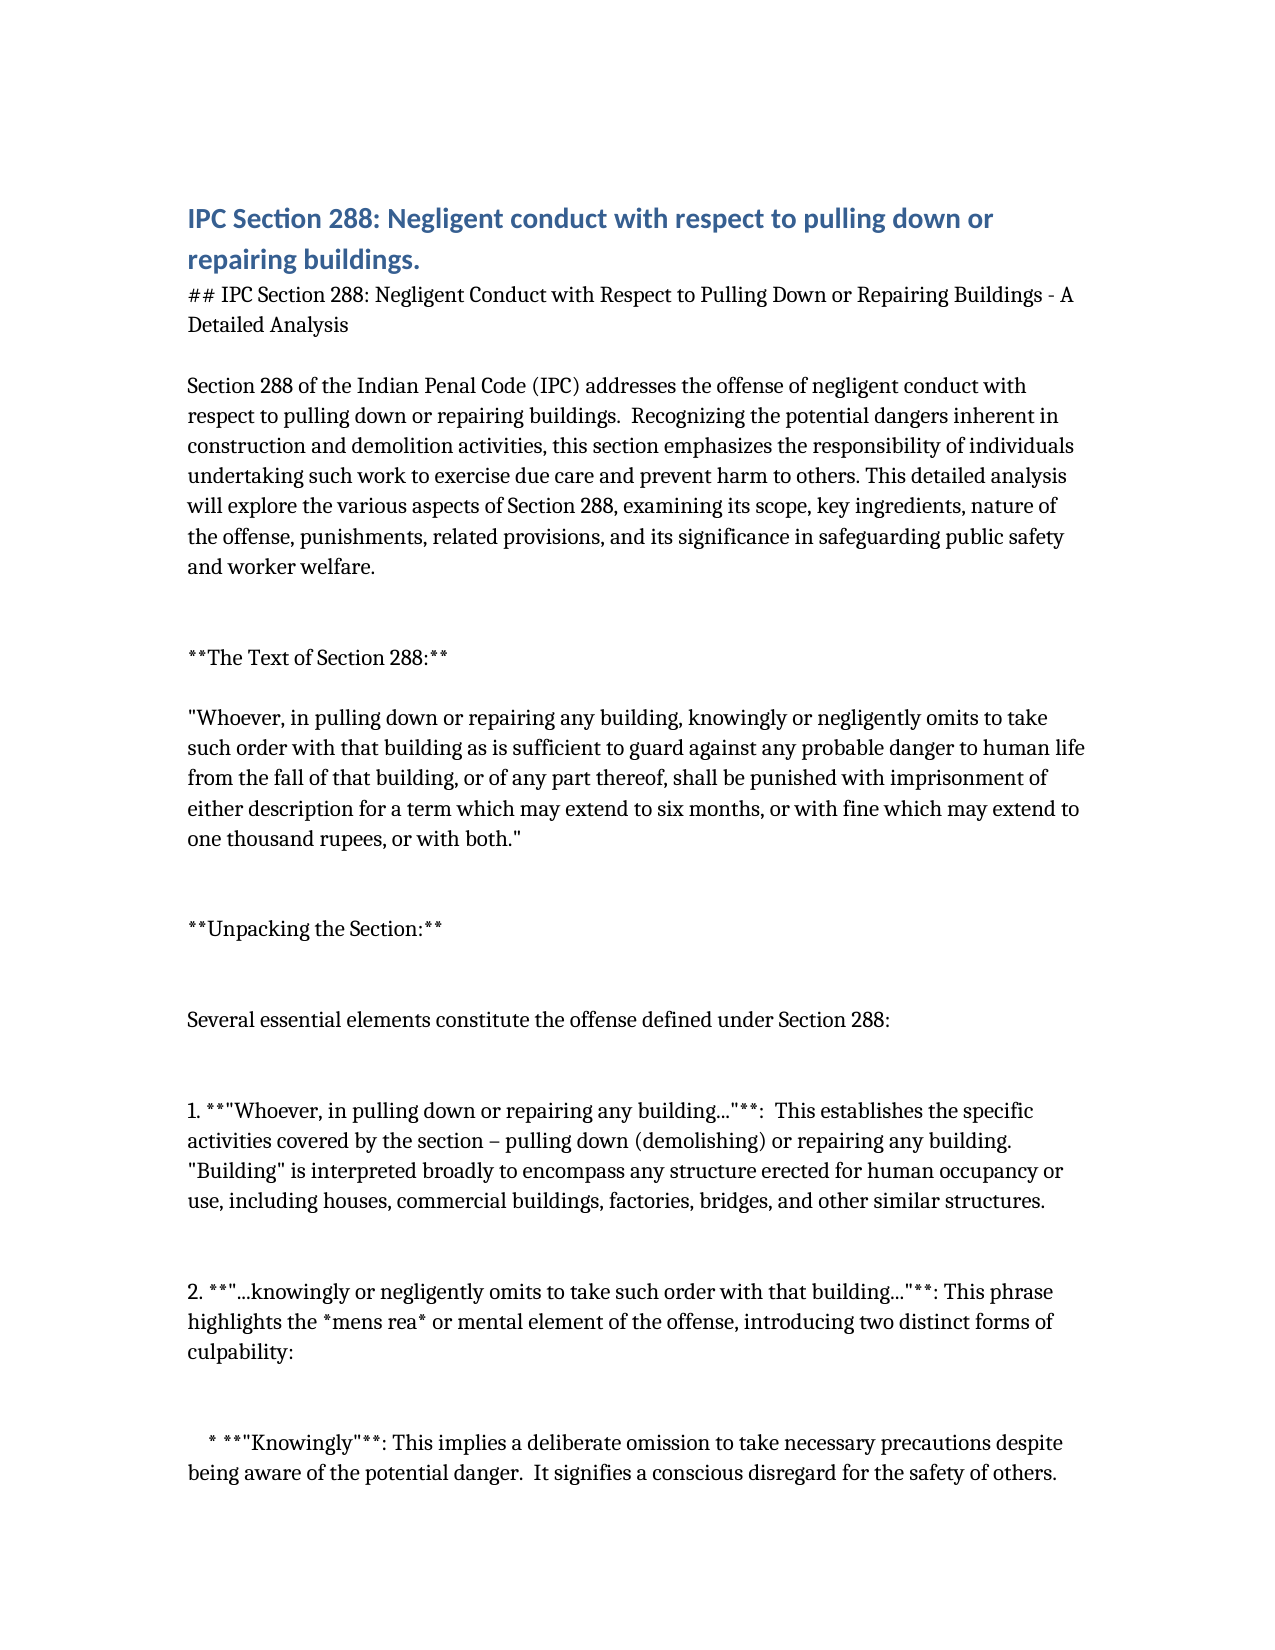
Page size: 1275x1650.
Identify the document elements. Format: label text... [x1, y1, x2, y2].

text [187, 282, 1087, 1486]
subtitle IPC Section 288: Negligent conduct with respect to pulling down or repairing buildings. [187, 200, 1087, 277]
